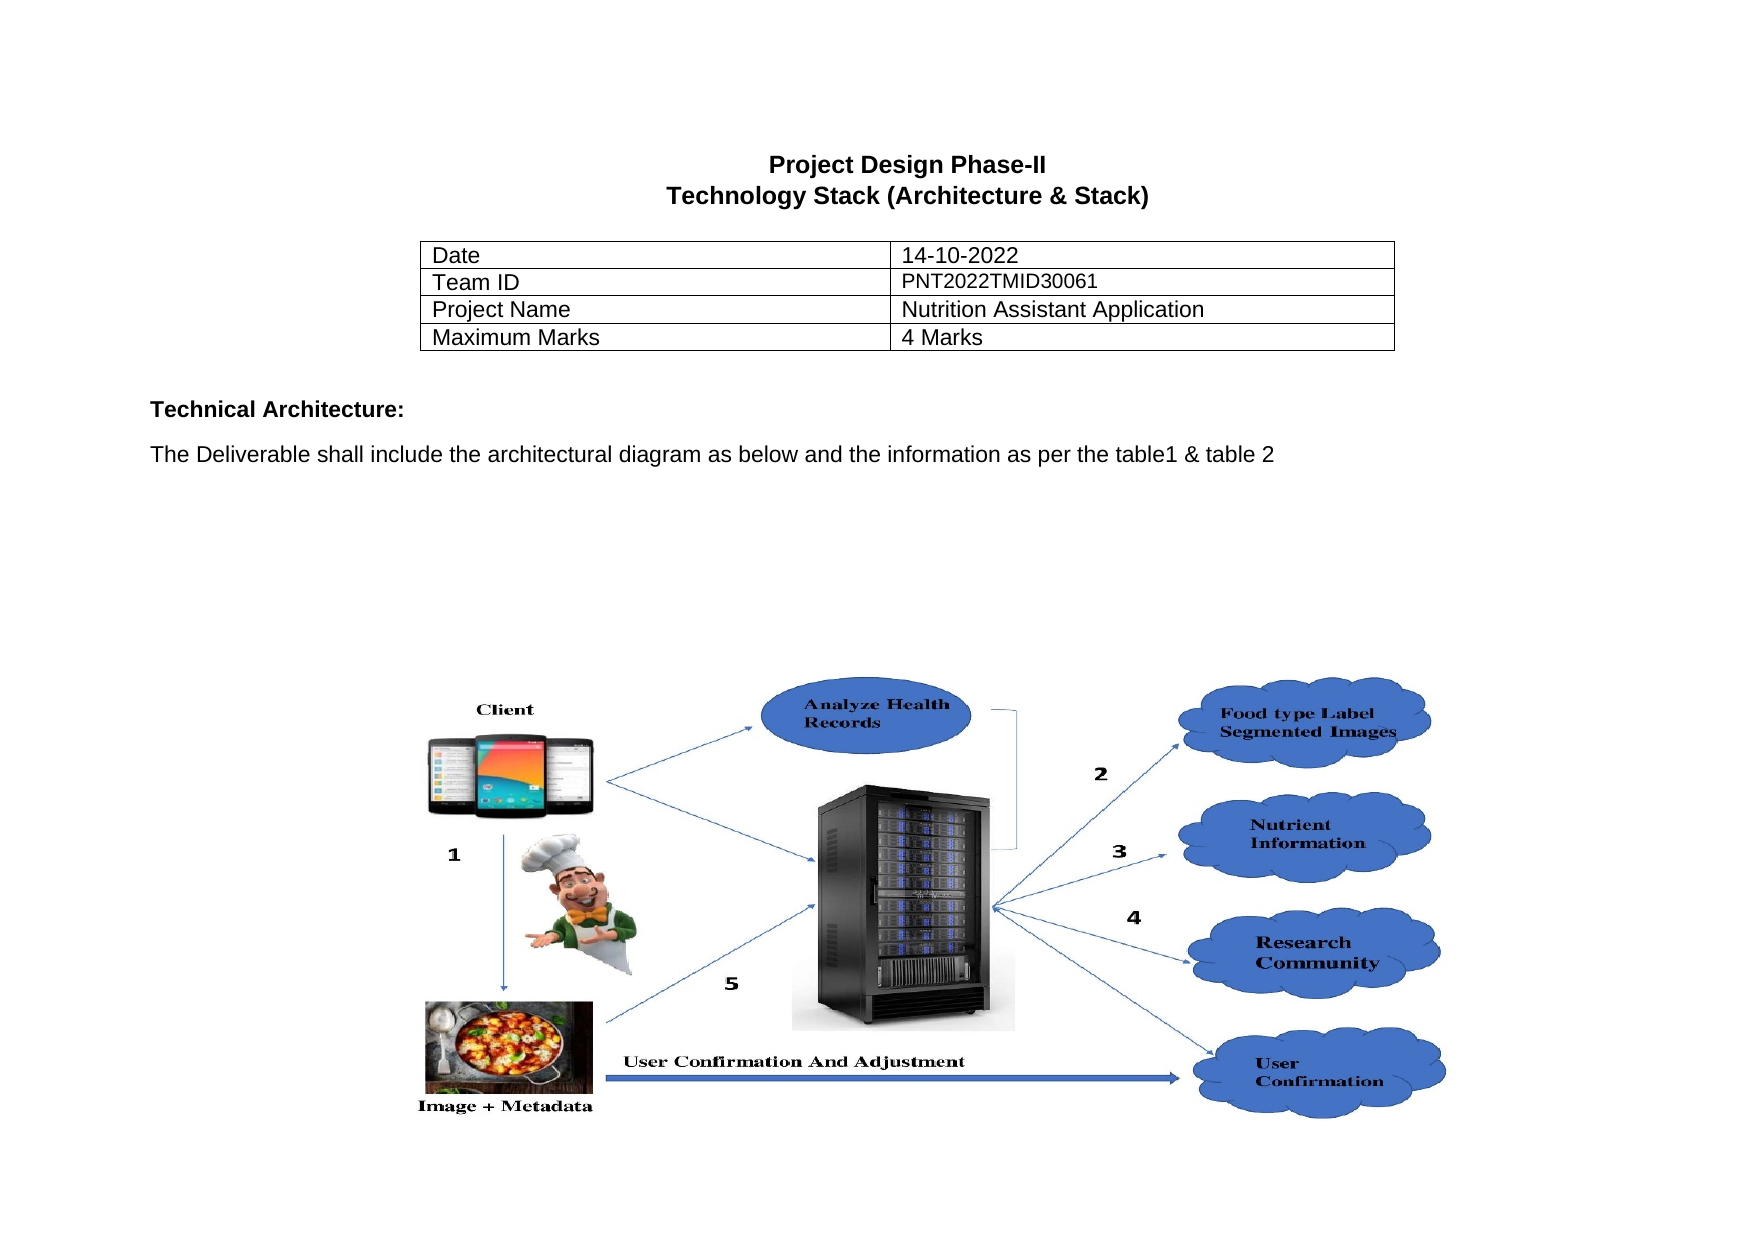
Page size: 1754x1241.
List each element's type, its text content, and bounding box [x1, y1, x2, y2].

picture [307, 668, 1502, 1121]
table_cell Nutrition Assistant Application [891, 296, 1394, 323]
table_header 14-10-2022 [891, 242, 1394, 268]
text Technical Architecture: [150, 396, 1665, 423]
text Project Design Phase-II [150, 150, 1665, 179]
table_cell PNT2022TMID30061 [891, 269, 1394, 295]
text The Deliverable shall include the architectural diagram as below and the information as per the table1 & table 2 [150, 441, 1665, 468]
table_cell Project Name [421, 296, 890, 323]
table_cell 4 Marks [891, 324, 1394, 350]
table_cell Maximum Marks [421, 324, 890, 350]
text Technology Stack (Architecture & Stack) [150, 181, 1665, 210]
table_cell Team ID [421, 269, 890, 295]
table_header Date [421, 242, 890, 268]
